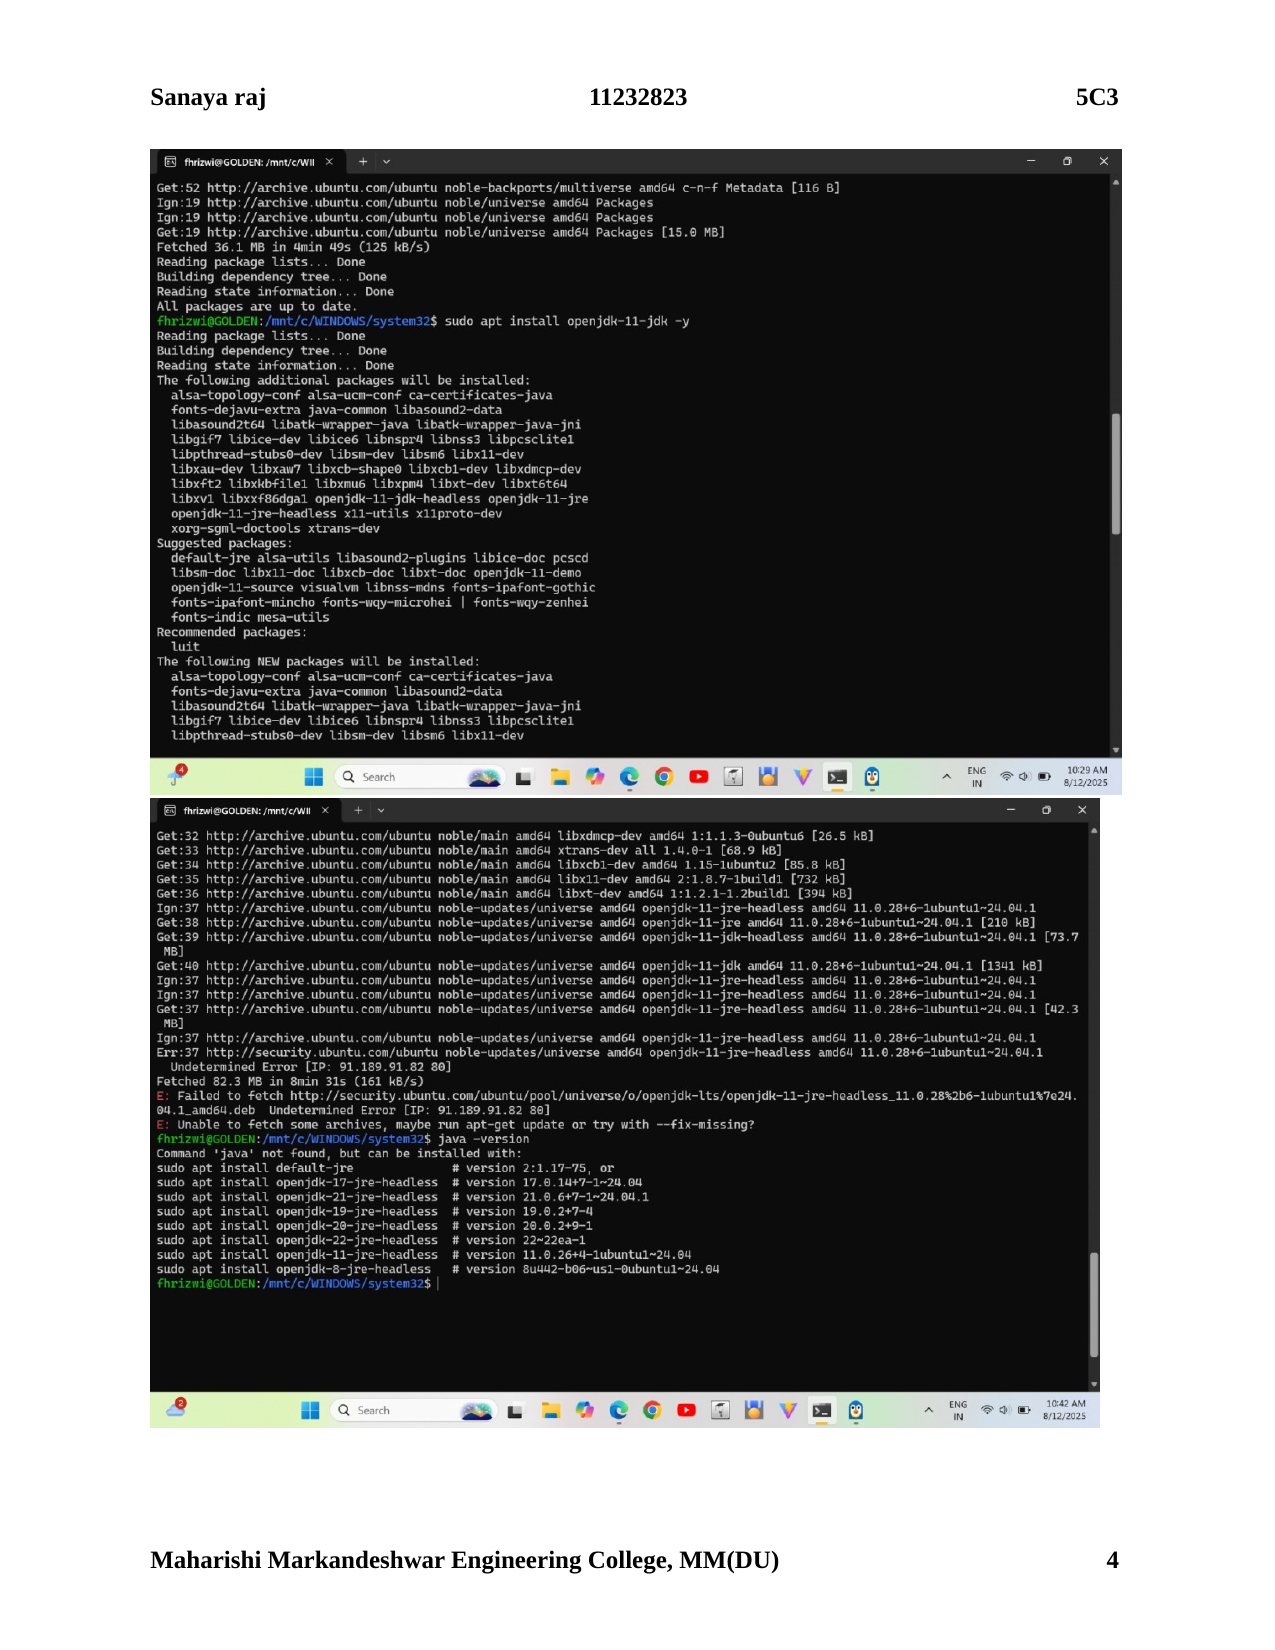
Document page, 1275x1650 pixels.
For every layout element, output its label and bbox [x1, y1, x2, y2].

picture [150, 149, 1122, 795]
picture [150, 798, 1100, 1428]
